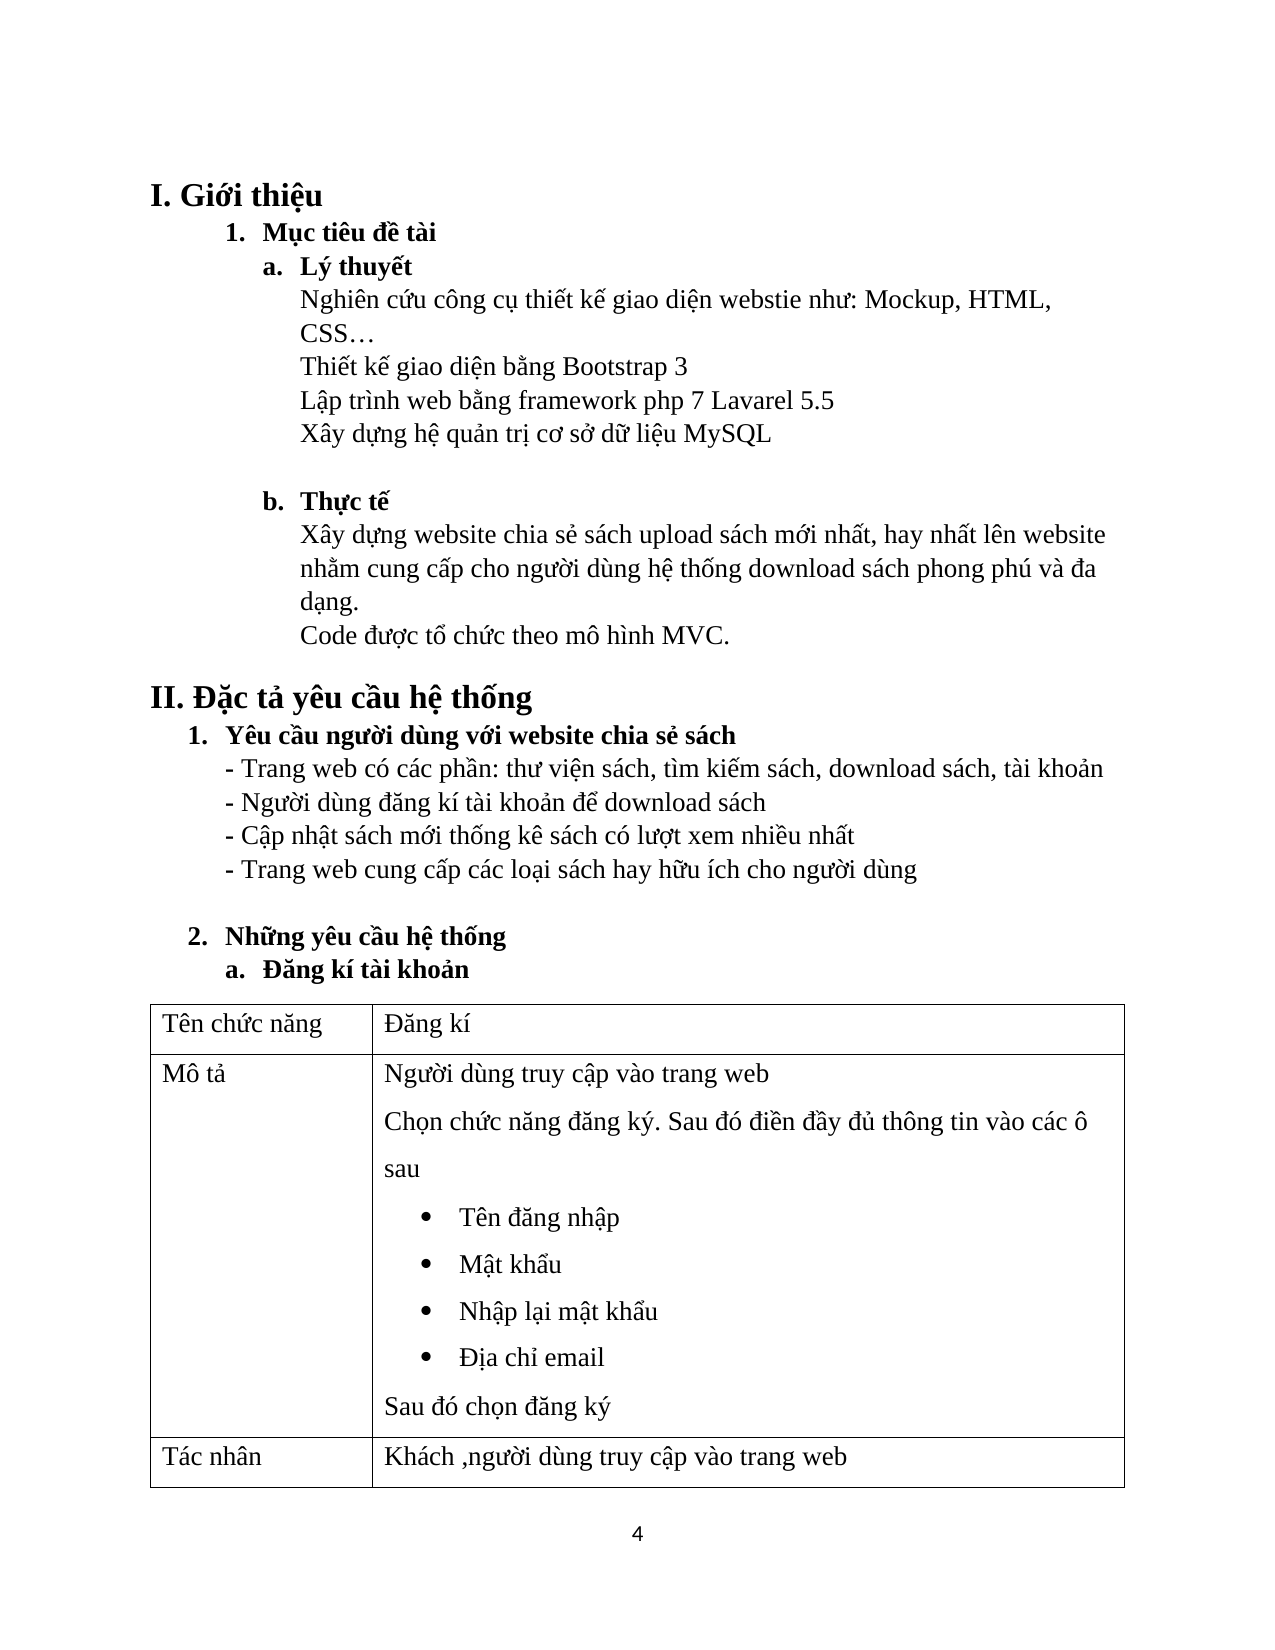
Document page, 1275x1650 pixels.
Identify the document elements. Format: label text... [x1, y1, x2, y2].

list Mục tiêu đề tài [225, 216, 1125, 247]
subtitle I. Giới thiệu [150, 175, 1125, 213]
list - Người dùng đăng kí tài khoản để download sách [225, 786, 1125, 817]
list Thiết kế giao diện bằng Bootstrap 3 [300, 351, 1125, 382]
list - Trang web có các phần: thư viện sách, tìm kiếm sách, download sách, tài khoản [225, 752, 1125, 783]
list Lập trình web bằng framework php 7 Lavarel 5.5 [300, 384, 1125, 415]
table_cell Khách ,người dùng truy cập vào trang web [373, 1438, 1124, 1487]
list Những yêu cầu hệ thống [187, 920, 1125, 951]
list Lý thuyết [262, 250, 1125, 281]
table_header Tên chức năng [151, 1005, 372, 1053]
list - Cập nhật sách mới thống kê sách có lượt xem nhiều nhất [225, 819, 1125, 851]
table_header Đăng kí [373, 1005, 1124, 1053]
list Code được tổ chức theo mô hình MVC. [300, 619, 1125, 650]
list Thực tế [262, 485, 1125, 516]
list - Trang web cung cấp các loại sách hay hữu ích cho người dùng [225, 853, 1125, 884]
list Đăng kí tài khoản [225, 953, 1125, 985]
list Yêu cầu người dùng với website chia sẻ sách [187, 719, 1125, 750]
table_cell Người dùng truy cập vào trang web Chọn chức năng đăng ký. Sau đó điền đầy đủ thông tin vào các ô sau Tên đăng nhập Mật khẩu Nhập lại mật khẩu Địa chỉ email Sau đó chọn đăng ký [373, 1055, 1124, 1437]
list Nghiên cứu công cụ thiết kế giao diện webstie như: Mockup, HTML, CSS… [300, 283, 1125, 348]
list Xây dựng hệ quản trị cơ sở dữ liệu MySQL [300, 418, 1125, 449]
list Xây dựng website chia sẻ sách upload sách mới nhất, hay nhất lên website nhằm cung cấp cho người dùng hệ thống download sách phong phú và đa dạng. [300, 518, 1125, 616]
table_cell Tác nhân [151, 1438, 372, 1487]
subtitle II. Đặc tả yêu cầu hệ thống [150, 677, 1125, 716]
table_cell Mô tả [151, 1055, 372, 1437]
